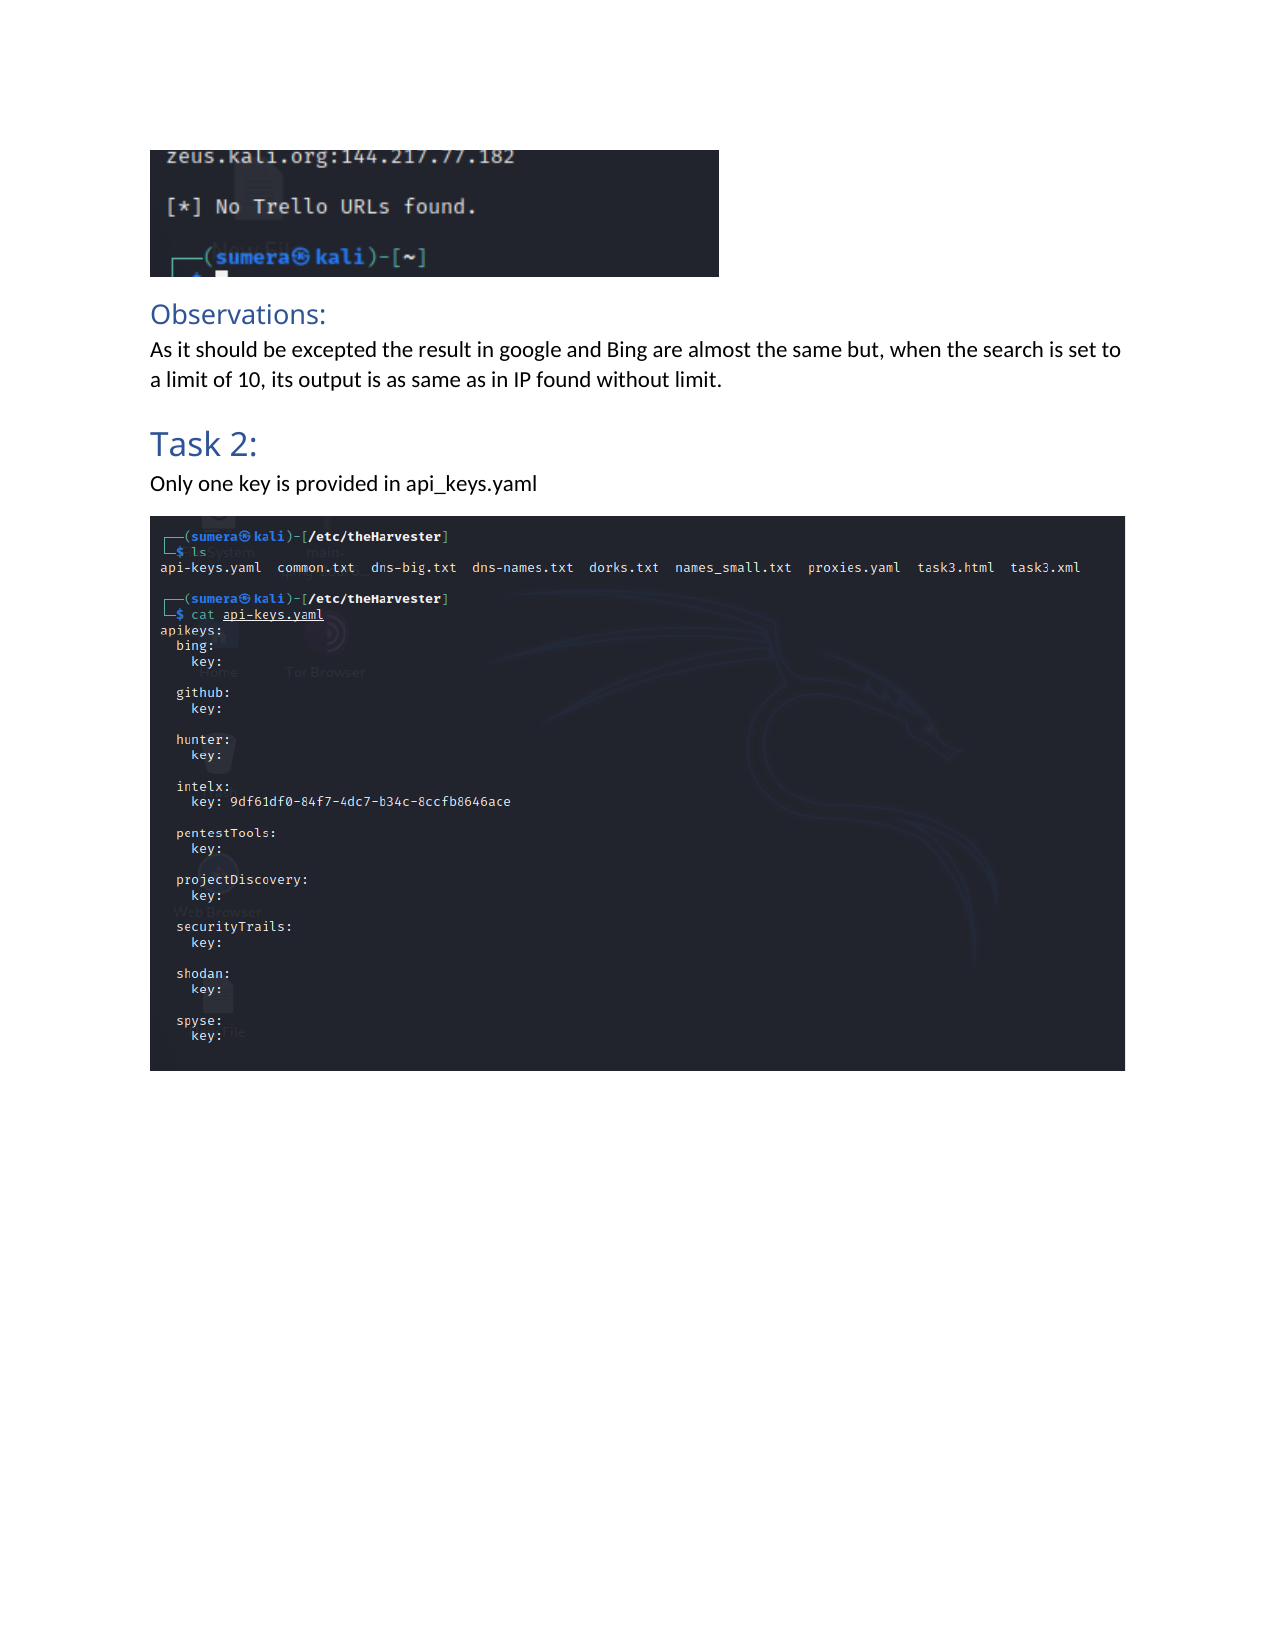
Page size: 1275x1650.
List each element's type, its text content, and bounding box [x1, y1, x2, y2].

picture [150, 516, 1125, 1071]
text Only one key is provided in api_keys.yaml [150, 469, 1125, 498]
picture [150, 150, 719, 277]
subtitle Task 2: [150, 421, 1125, 466]
text As it should be excepted the result in google and Bing are almost the same but, when the search is set to a limit of 10, its output is as same as in IP found without limit. [150, 335, 1125, 393]
subtitle Observations: [150, 295, 1125, 332]
